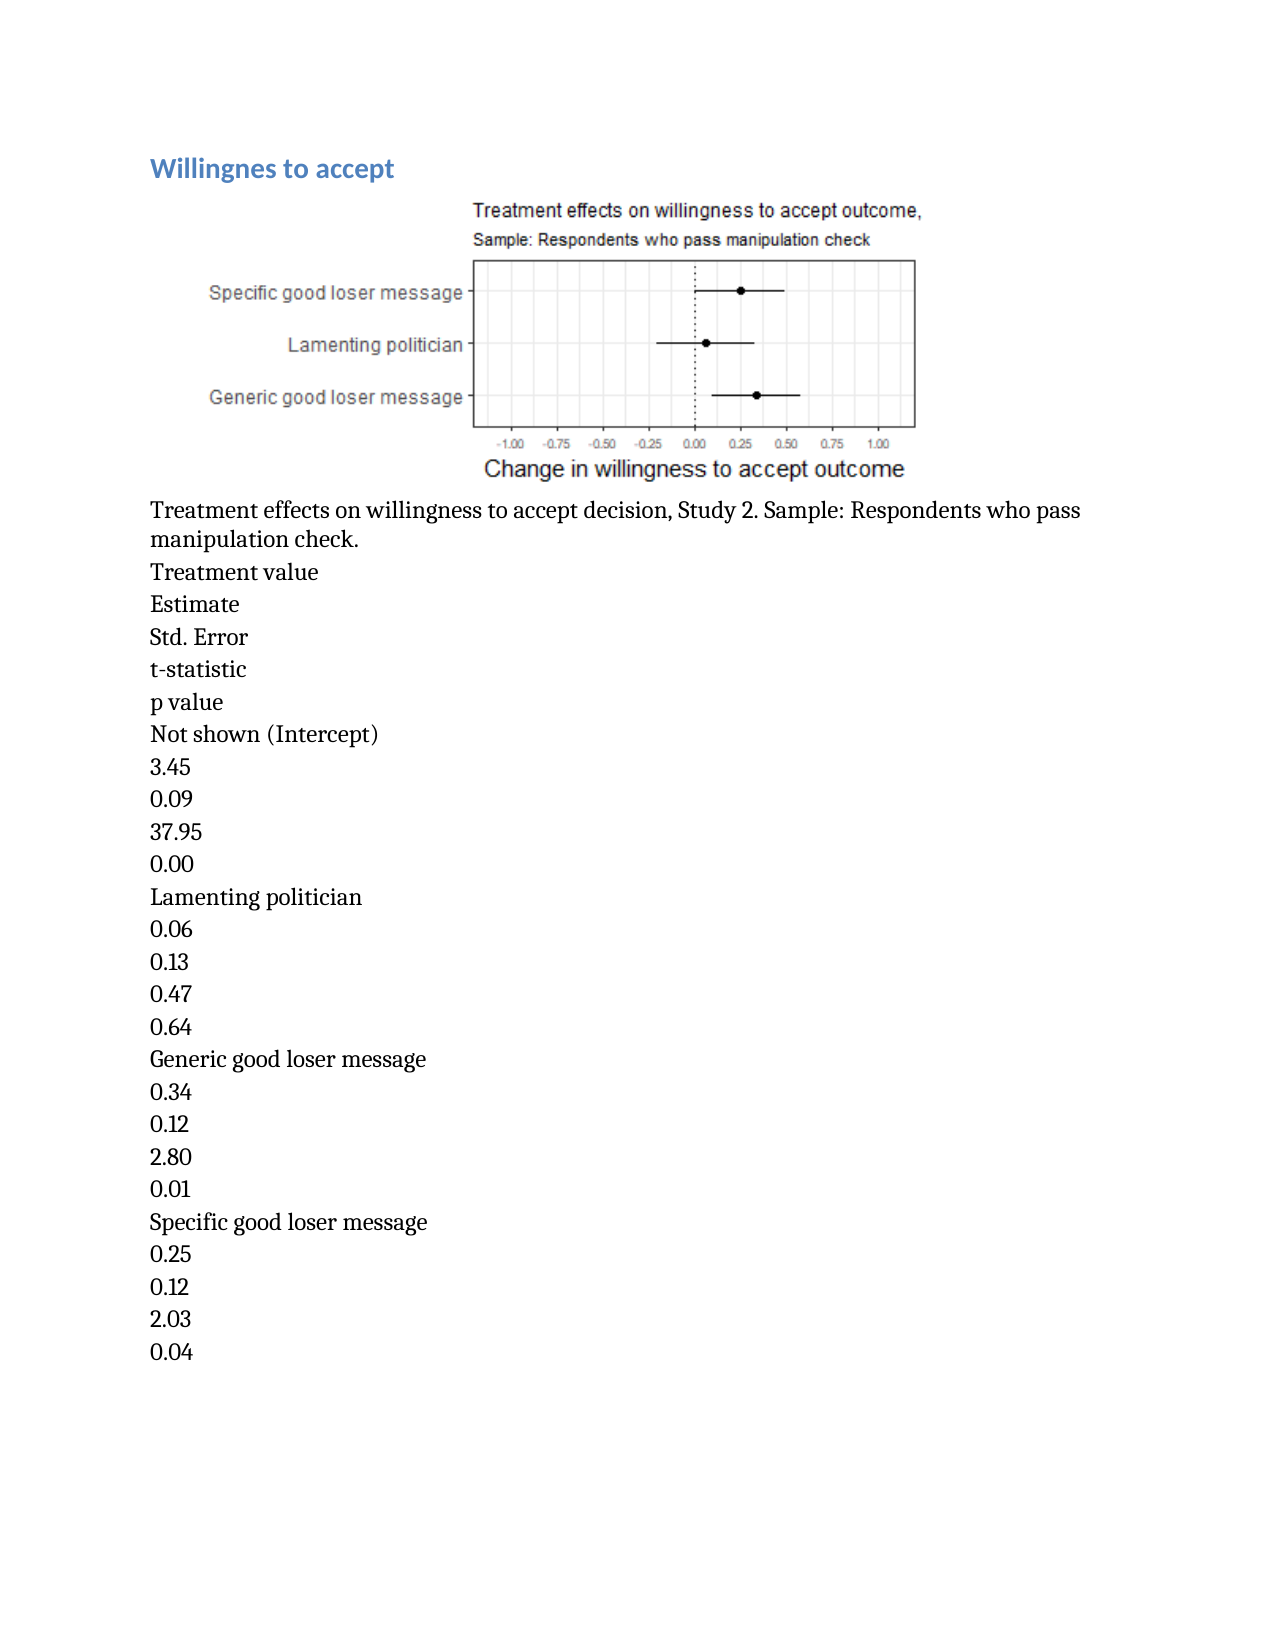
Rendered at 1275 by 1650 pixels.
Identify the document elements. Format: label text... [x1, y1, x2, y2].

text 0.25 [150, 1240, 1125, 1269]
text Estimate [150, 590, 1125, 619]
text 2.03 [150, 1305, 1125, 1334]
picture [168, 189, 927, 493]
text 0.47 [150, 980, 1125, 1009]
text Lamenting politician [150, 882, 1125, 911]
text 0.34 [150, 1077, 1125, 1106]
text 0.04 [150, 1337, 1125, 1366]
text Specific good loser message [150, 1207, 1125, 1236]
text Generic good loser message [150, 1045, 1125, 1074]
text p value [150, 687, 1125, 716]
text 37.95 [150, 817, 1125, 846]
text Treatment effects on willingness to accept decision, Study 2. Sample: Respondents who pass manipulation check. [150, 496, 1125, 554]
text 0.09 [150, 785, 1125, 814]
text 0.64 [150, 1012, 1125, 1041]
text Treatment value [150, 557, 1125, 586]
text 0.06 [150, 915, 1125, 944]
text 0.01 [150, 1175, 1125, 1204]
text 0.13 [150, 947, 1125, 976]
text Not shown (Intercept) [150, 720, 1125, 749]
text 3.45 [150, 752, 1125, 781]
text Std. Error [150, 622, 1125, 651]
text 0.12 [150, 1272, 1125, 1301]
text t-statistic [150, 655, 1125, 684]
text 0.12 [150, 1110, 1125, 1139]
text 0.00 [150, 850, 1125, 879]
subtitle Willingnes to accept [150, 150, 1125, 186]
text 2.80 [150, 1142, 1125, 1171]
